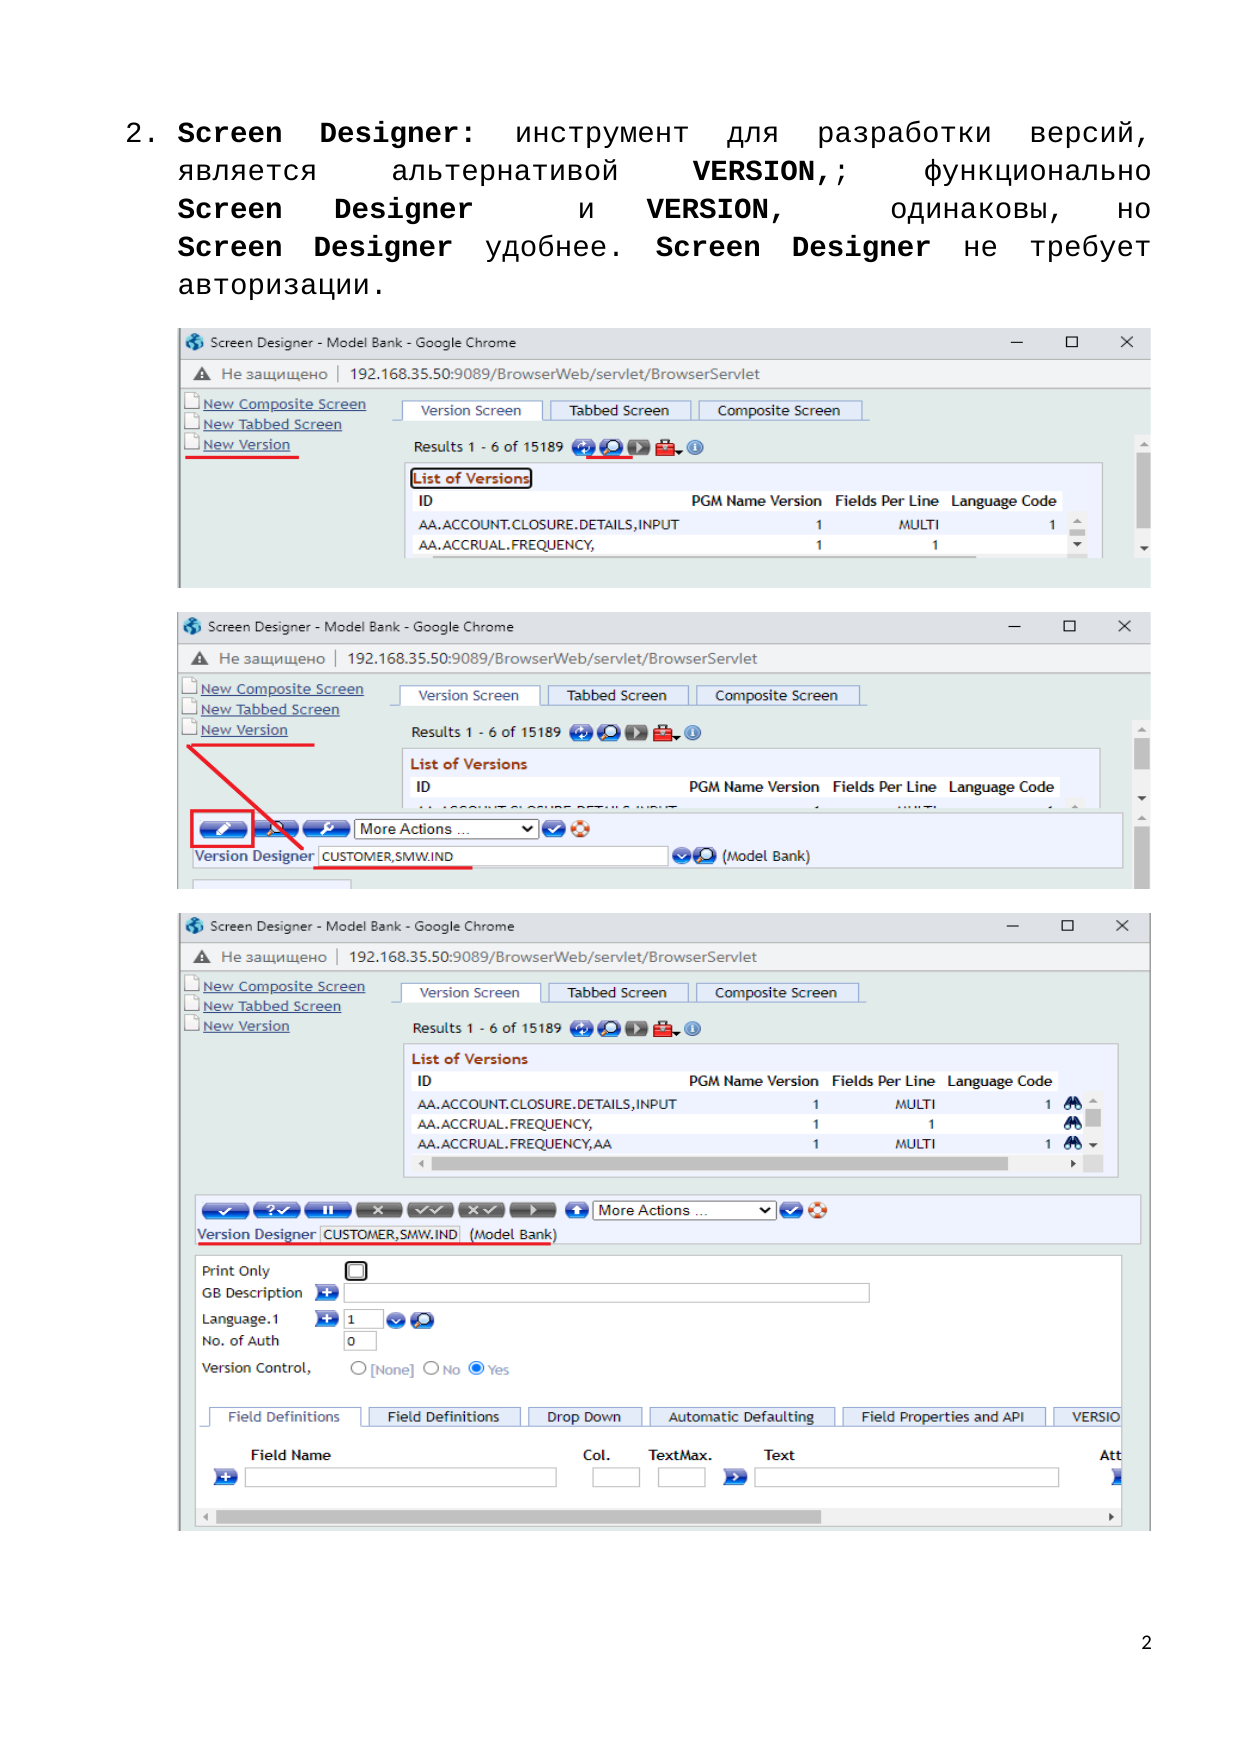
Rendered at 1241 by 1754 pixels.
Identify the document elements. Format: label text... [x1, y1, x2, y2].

list Screen Designer: инструмент для разработки версий, является альтернативой VERSION,; функционально Screen Designer и VERSION, одинаковы, но Screen Designer удобнее. Screen Designer не требует авторизации. [177, 118, 1152, 303]
picture [177, 612, 1151, 889]
picture [177, 328, 1151, 588]
picture [177, 913, 1151, 1531]
